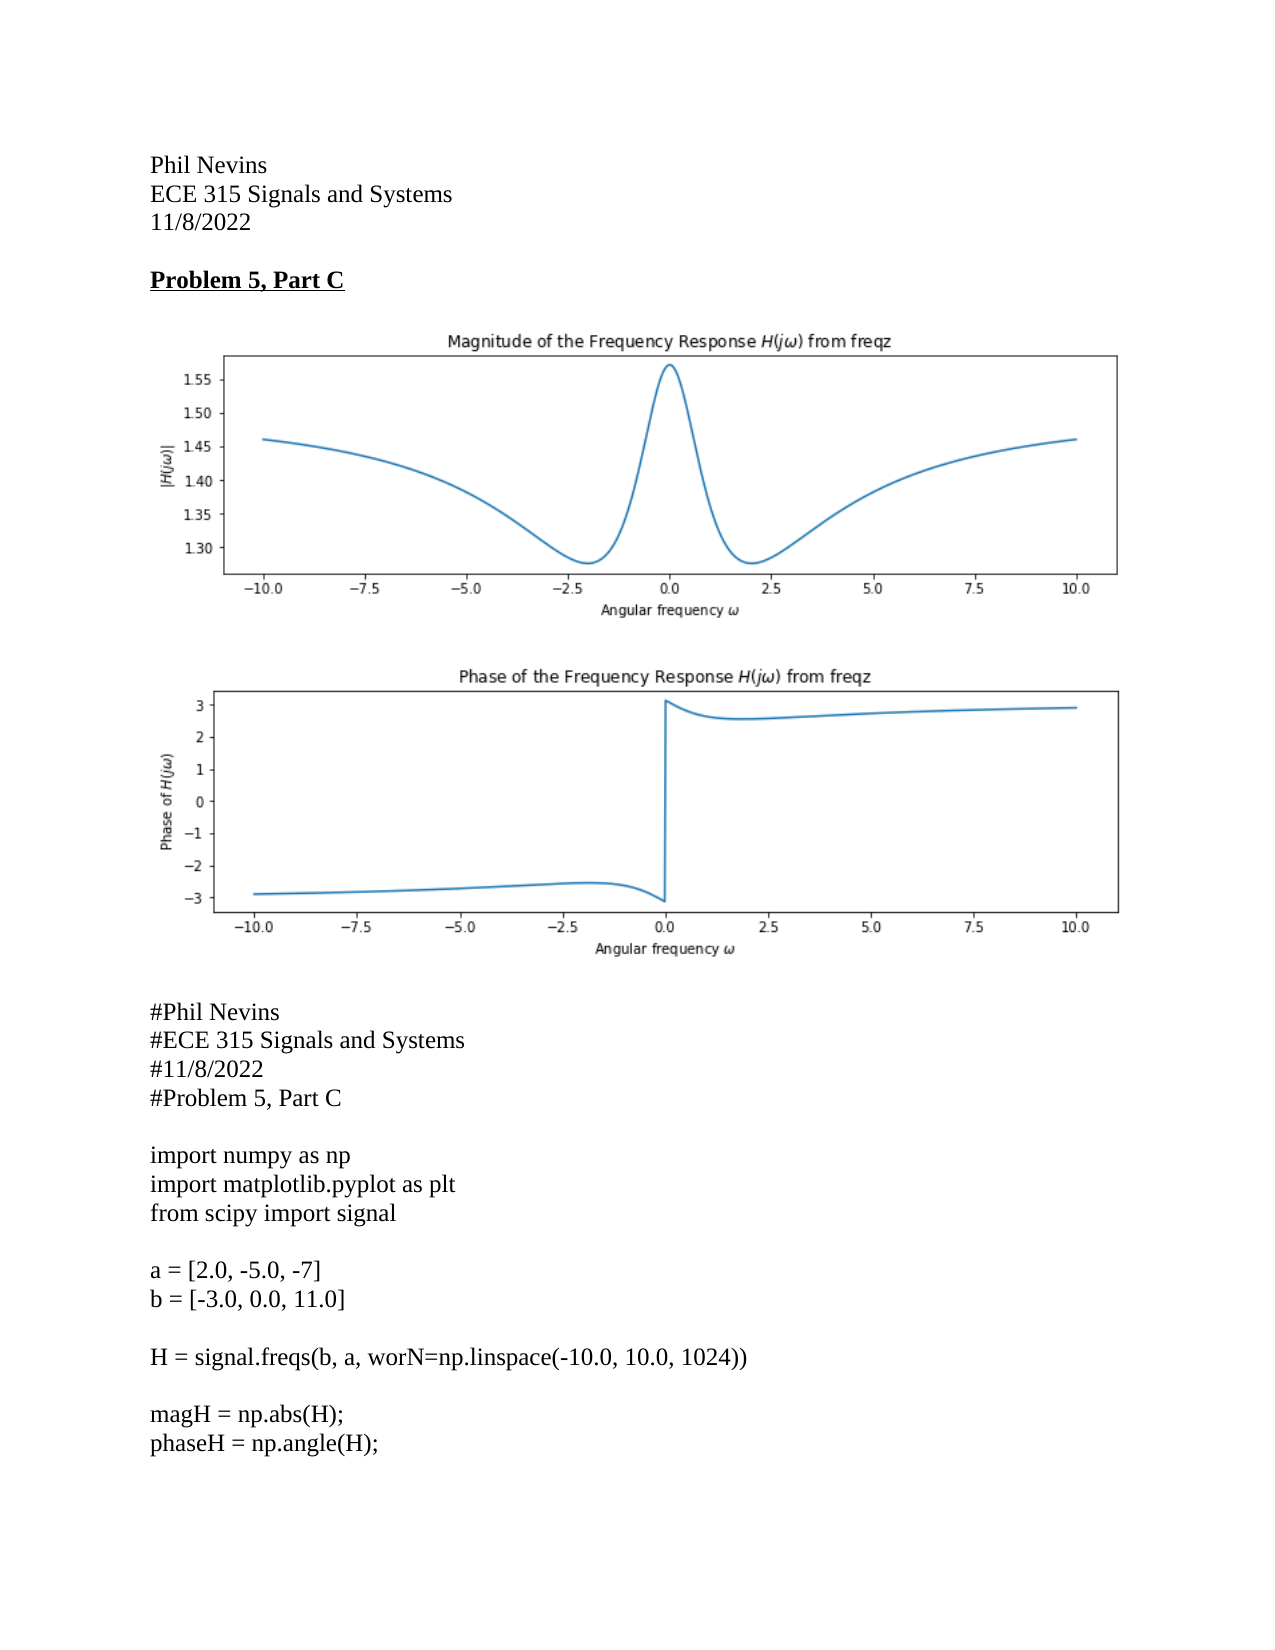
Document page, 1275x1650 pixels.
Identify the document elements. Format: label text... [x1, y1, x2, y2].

text #ECE 315 Signals and Systems [150, 1026, 1125, 1054]
text from scipy import signal [150, 1198, 1125, 1227]
text import numpy as np [150, 1141, 1125, 1169]
text phaseH = np.angle(H); [150, 1428, 1125, 1457]
text magH = np.abs(H); [150, 1399, 1125, 1428]
picture [150, 322, 1125, 630]
text #Phil Nevins [150, 997, 1125, 1026]
picture [150, 658, 1125, 969]
text Phil Nevins ECE 315 Signals and Systems 11/8/2022 Problem 5, Part C [150, 150, 1125, 294]
text #11/8/2022 [150, 1054, 1125, 1083]
text a = [2.0, -5.0, -7] [150, 1256, 1125, 1284]
text H = signal.freqs(b, a, worN=np.linspace(-10.0, 10.0, 1024)) [150, 1342, 1125, 1371]
text b = [-3.0, 0.0, 11.0] [150, 1284, 1125, 1313]
text #Problem 5, Part C [150, 1083, 1125, 1112]
text import matplotlib.pyplot as plt [150, 1169, 1125, 1198]
